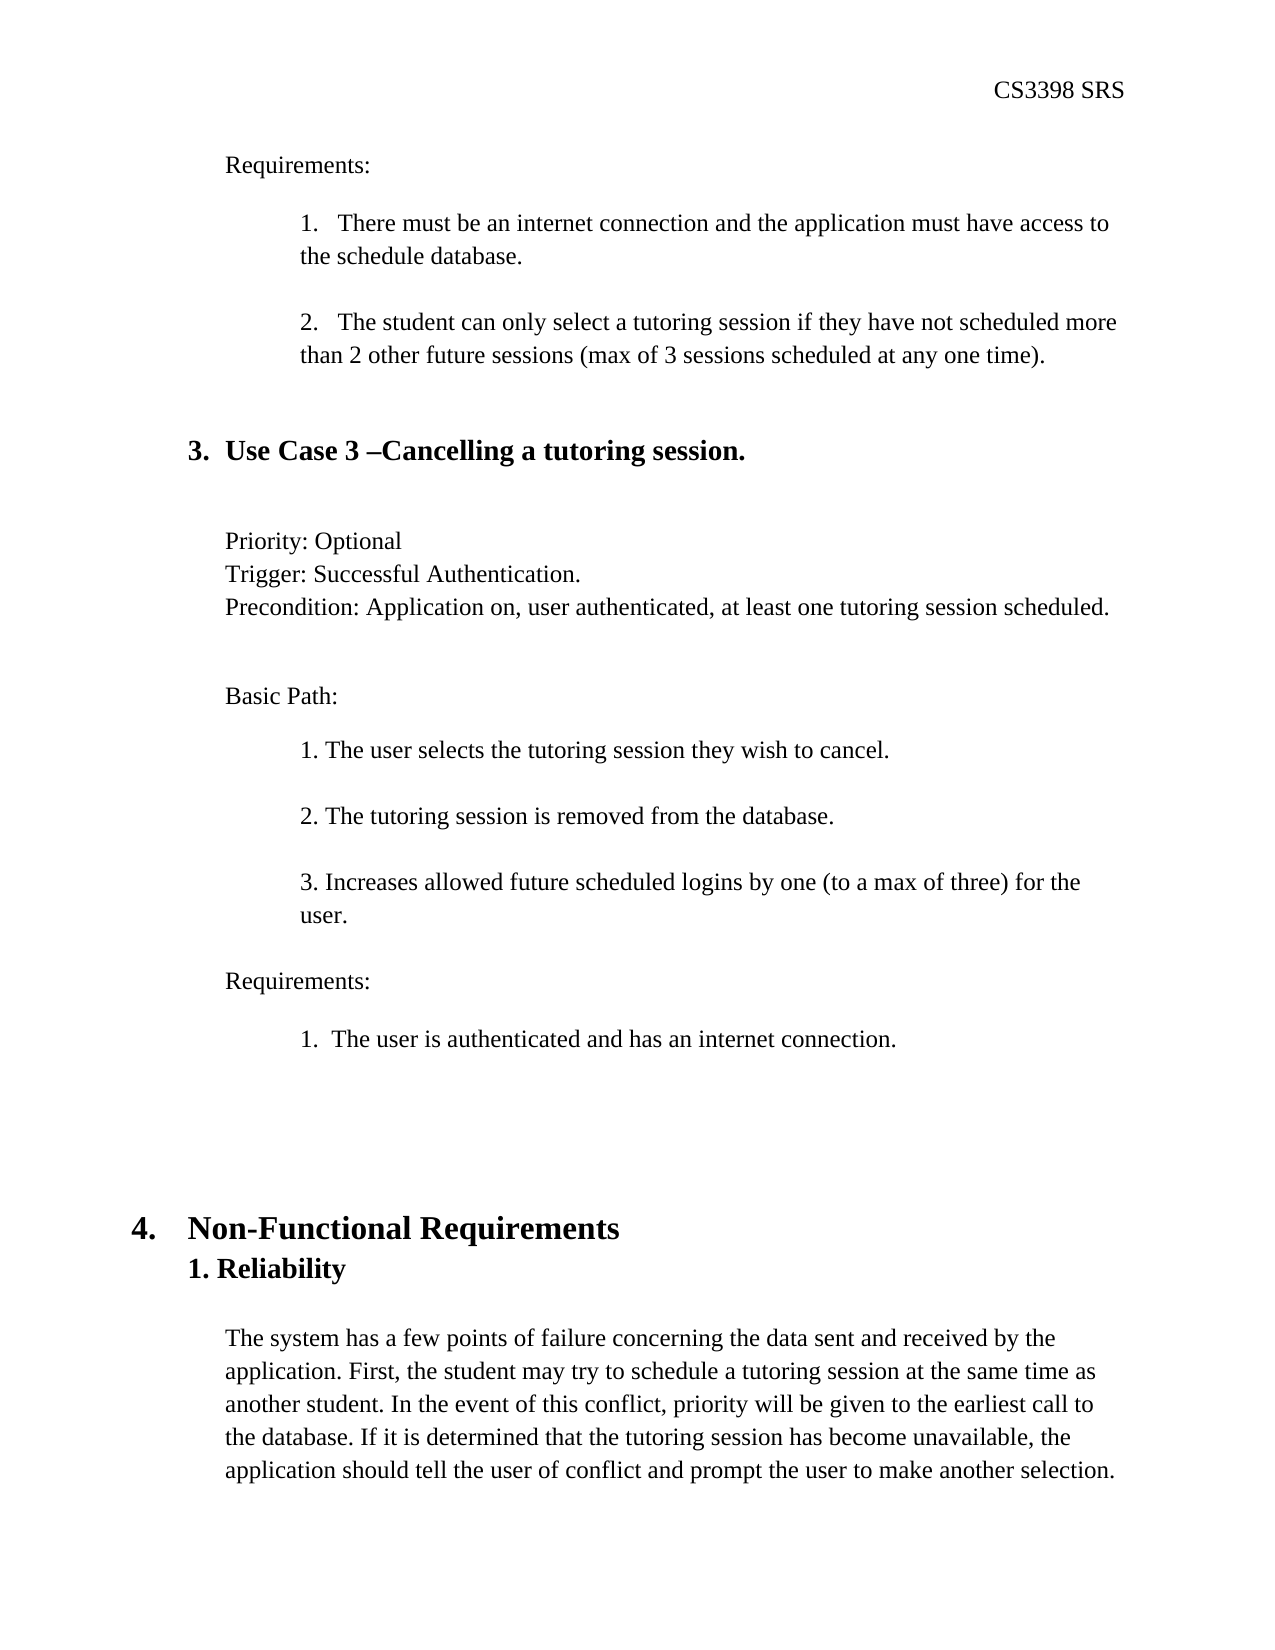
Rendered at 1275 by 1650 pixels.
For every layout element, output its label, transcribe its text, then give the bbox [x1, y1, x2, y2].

text 2. The student can only select a tutoring session if they have not scheduled more than 2 other future sessions (max of 3 sessions scheduled at any one time). [300, 307, 1125, 404]
text Requirements: [150, 150, 1125, 179]
text 1. The user is authenticated and has an internet connection. [225, 1024, 1125, 1088]
text Requirements: [150, 966, 1125, 994]
text 3. Increases allowed future scheduled logins by one (to a max of three) for the user. [300, 867, 1125, 928]
subtitle 4. Non-Functional Requirements 1. Reliability [131, 1208, 1125, 1285]
text 1. There must be an internet connection and the application must have access to the schedule database. [300, 208, 1125, 270]
subtitle Use Case 3 –Cancelling a tutoring session. [188, 433, 1125, 467]
text 2. The tutoring session is removed from the database. [225, 801, 1125, 829]
text Basic Path: [225, 681, 1125, 709]
text The system has a few points of failure concerning the data sent and received by the application. First, the student may try to schedule a tutoring session at the same time as another student. In the event of this conflict, priority will be given to the earliest call to the database. If it is determined that the tutoring session has become unavailable, the application should tell the user of conflict and prompt the user to make another selection. [225, 1290, 1125, 1484]
text 1. The user selects the tutoring session they wish to cancel. [225, 735, 1125, 763]
text Priority: Optional Trigger: Successful Authentication. Precondition: Application on, user authenticated, at least one tutoring session scheduled. [225, 493, 1125, 656]
